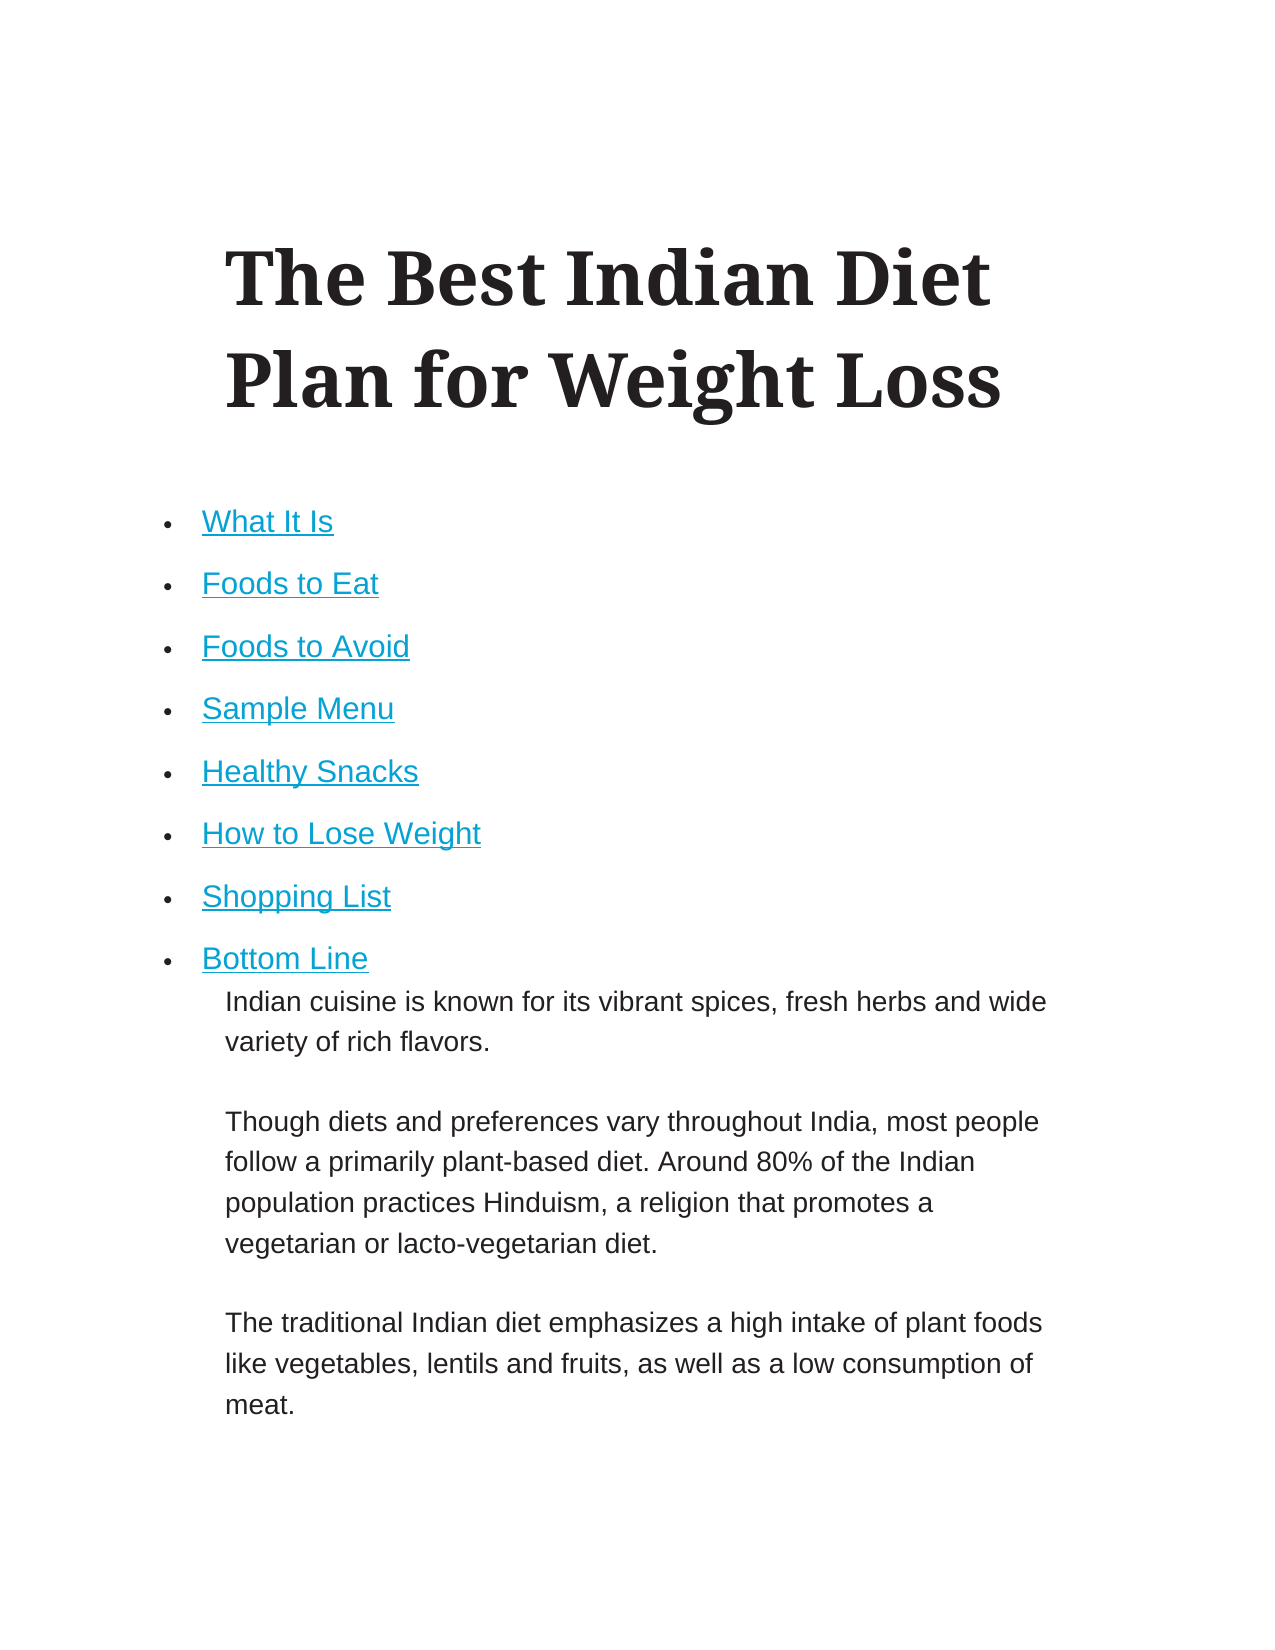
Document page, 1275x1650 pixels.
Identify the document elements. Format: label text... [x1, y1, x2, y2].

list Foods to Eat [164, 539, 1050, 601]
list Shopping List [164, 851, 1050, 914]
text The Best Indian Diet Plan for Weight Loss [225, 225, 1050, 429]
text Though diets and preferences vary throughout India, most people follow a primarily plant-based diet. Around 80% of the Indian population practices Hinduism, a religion that promotes a vegetarian or lacto-vegetarian diet. [225, 1097, 1050, 1259]
list How to Lose Weight [164, 789, 1050, 851]
list Foods to Avoid [164, 601, 1050, 664]
list What It Is [164, 476, 1050, 539]
list Sample Menu [164, 664, 1050, 726]
text The traditional Indian diet emphasizes a high intake of plant foods like vegetables, lentils and fruits, as well as a low consumption of meat. [225, 1298, 1050, 1420]
list Bottom Line [164, 914, 1050, 976]
text Indian cuisine is known for its vibrant spices, fresh herbs and wide variety of rich flavors. [225, 976, 1050, 1057]
list Healthy Snacks [164, 726, 1050, 789]
